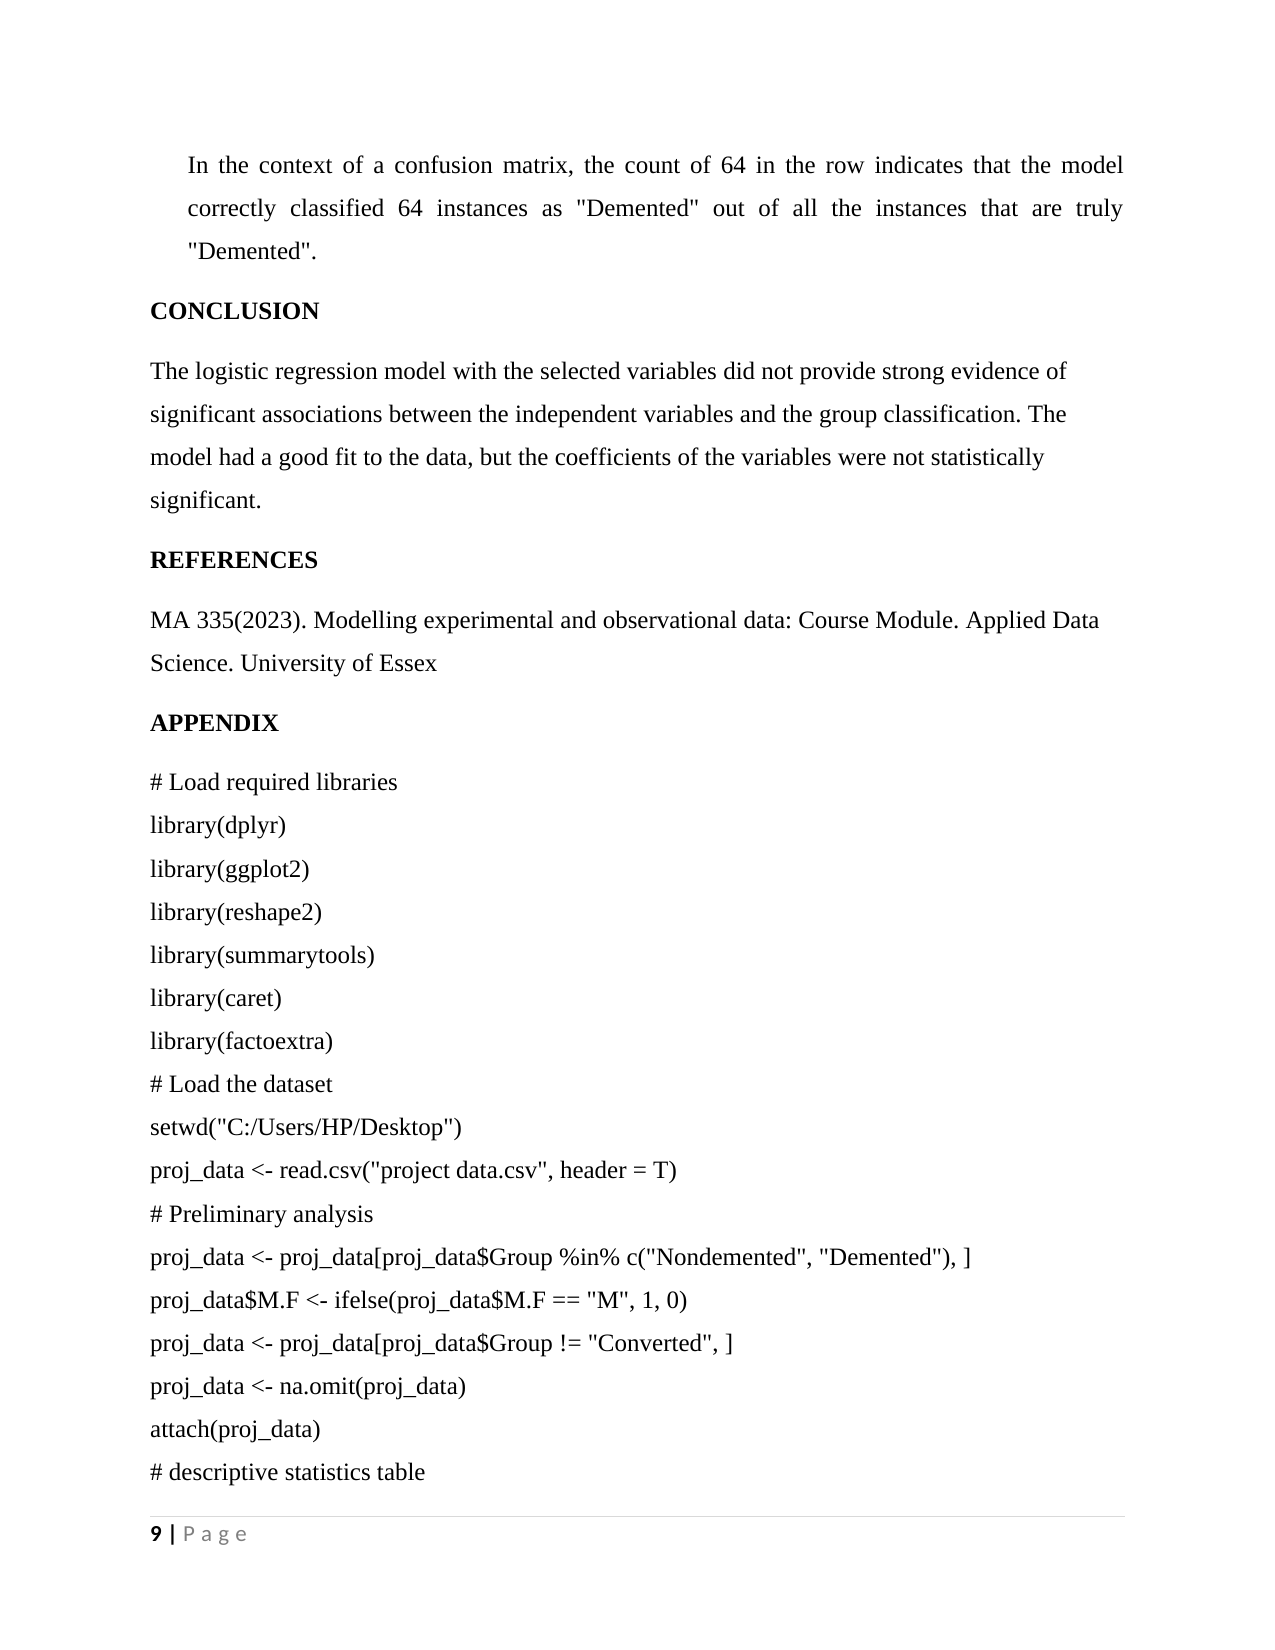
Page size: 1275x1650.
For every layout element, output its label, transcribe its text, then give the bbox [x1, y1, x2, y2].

text # Preliminary analysis [150, 1199, 1125, 1227]
text CONCLUSION [150, 296, 1125, 325]
text library(dplyr) [150, 811, 1125, 839]
text MA 335(2023). Modelling experimental and observational data: Course Module. Applied Data Science. University of Essex [150, 605, 1125, 677]
text The logistic regression model with the selected variables did not provide strong evidence of significant associations between the independent variables and the group classification. The model had a good fit to the data, but the coefficients of the variables were not statistically significant. [150, 356, 1125, 514]
text library(ggplot2) [150, 854, 1125, 882]
text REFERENCES [150, 545, 1125, 574]
text library(factoextra) [150, 1026, 1125, 1055]
text library(summarytools) [150, 940, 1125, 969]
text attach(proj_data) [150, 1414, 1125, 1443]
text proj_data <- na.omit(proj_data) [150, 1371, 1125, 1400]
text setwd("C:/Users/HP/Desktop") [150, 1112, 1125, 1141]
text proj_data$M.F <- ifelse(proj_data$M.F == "M", 1, 0) [150, 1285, 1125, 1314]
text library(caret) [150, 983, 1125, 1012]
text proj_data <- proj_data[proj_data$Group %in% c("Nondemented", "Demented"), ] [150, 1242, 1125, 1271]
text # Load required libraries [150, 767, 1125, 796]
text # descriptive statistics table [150, 1457, 1125, 1486]
text library(reshape2) [150, 897, 1125, 926]
text proj_data <- proj_data[proj_data$Group != "Converted", ] [150, 1328, 1125, 1357]
text proj_data <- read.csv("project data.csv", header = T) [150, 1156, 1125, 1184]
text # Load the dataset [150, 1069, 1125, 1098]
text APPENDIX [150, 708, 1125, 736]
text In the context of a confusion matrix, the count of 64 in the row indicates that the model correctly classified 64 instances as "Demented" out of all the instances that are truly "Demented". [187, 150, 1125, 265]
